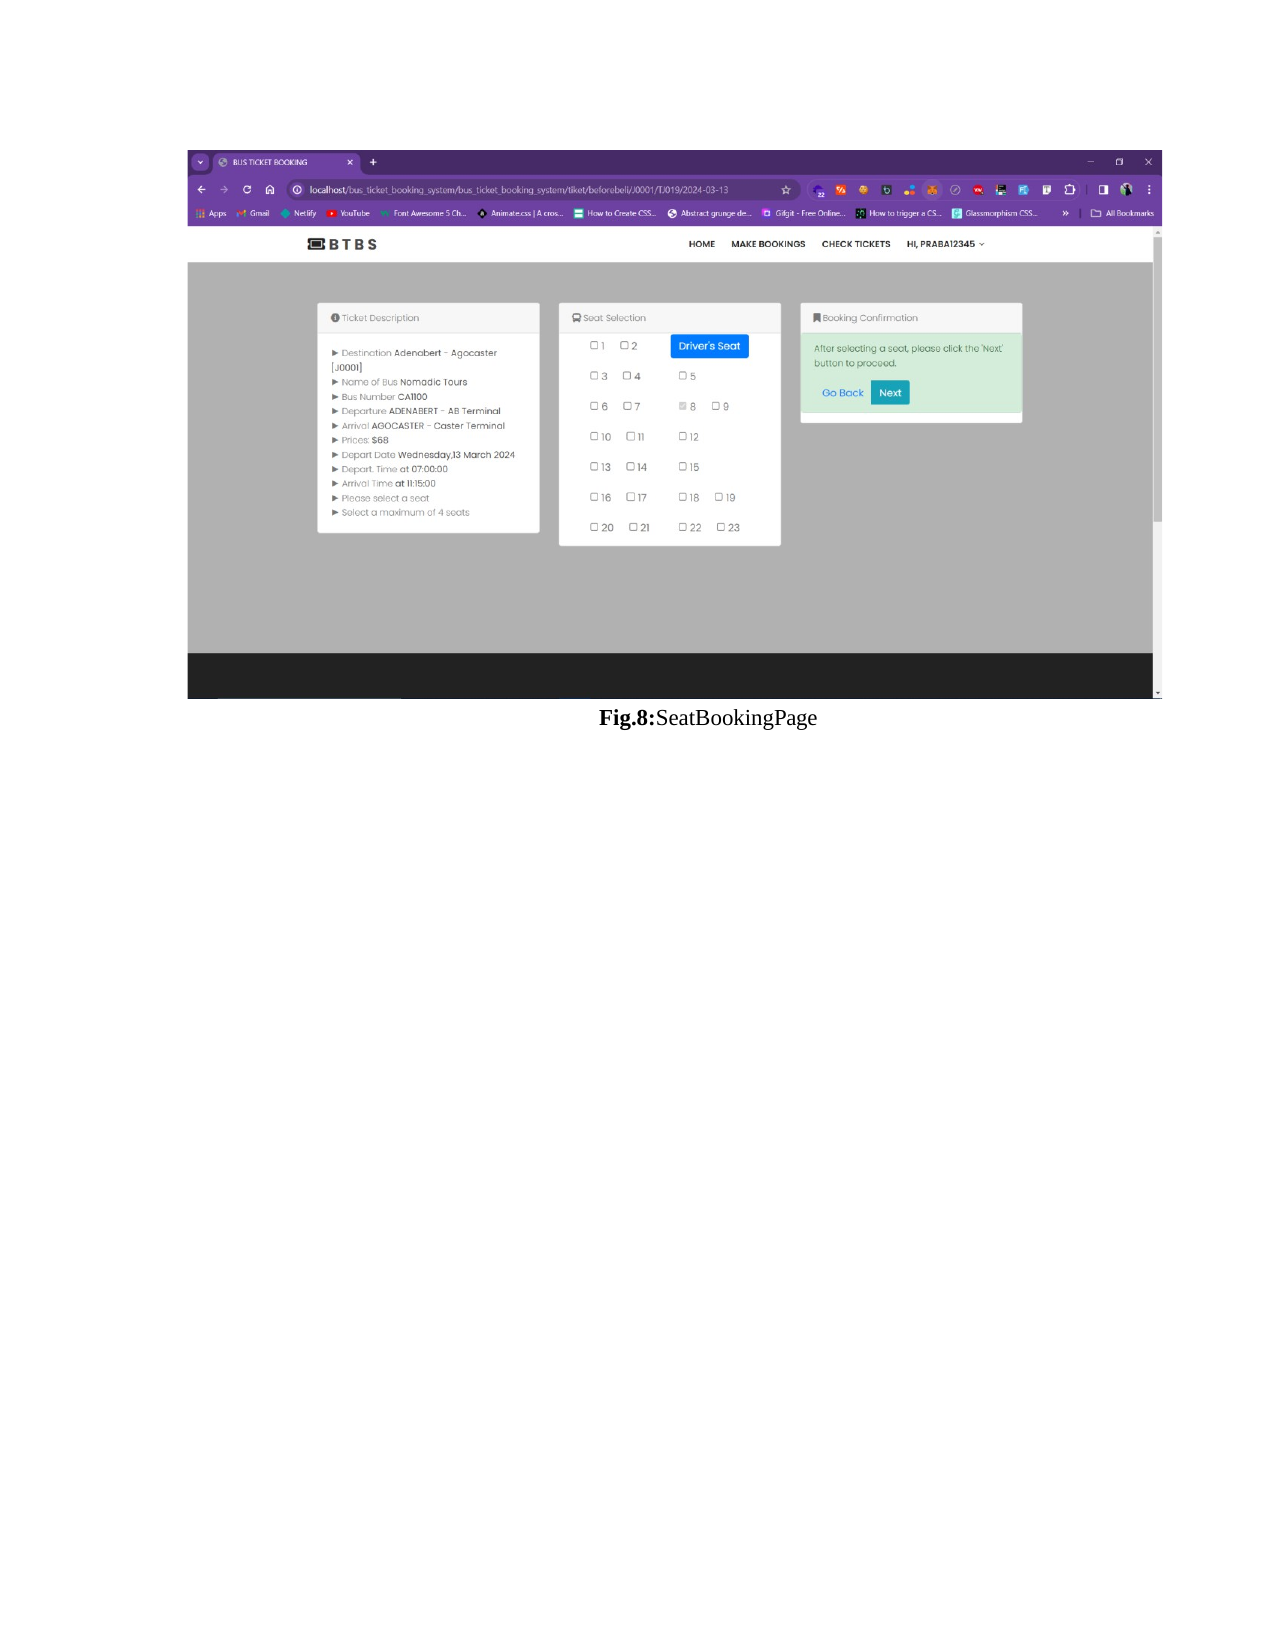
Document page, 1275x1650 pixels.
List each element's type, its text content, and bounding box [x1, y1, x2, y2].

picture [187, 150, 1163, 699]
text Fig.8:SeatBookingPage [599, 704, 1173, 730]
